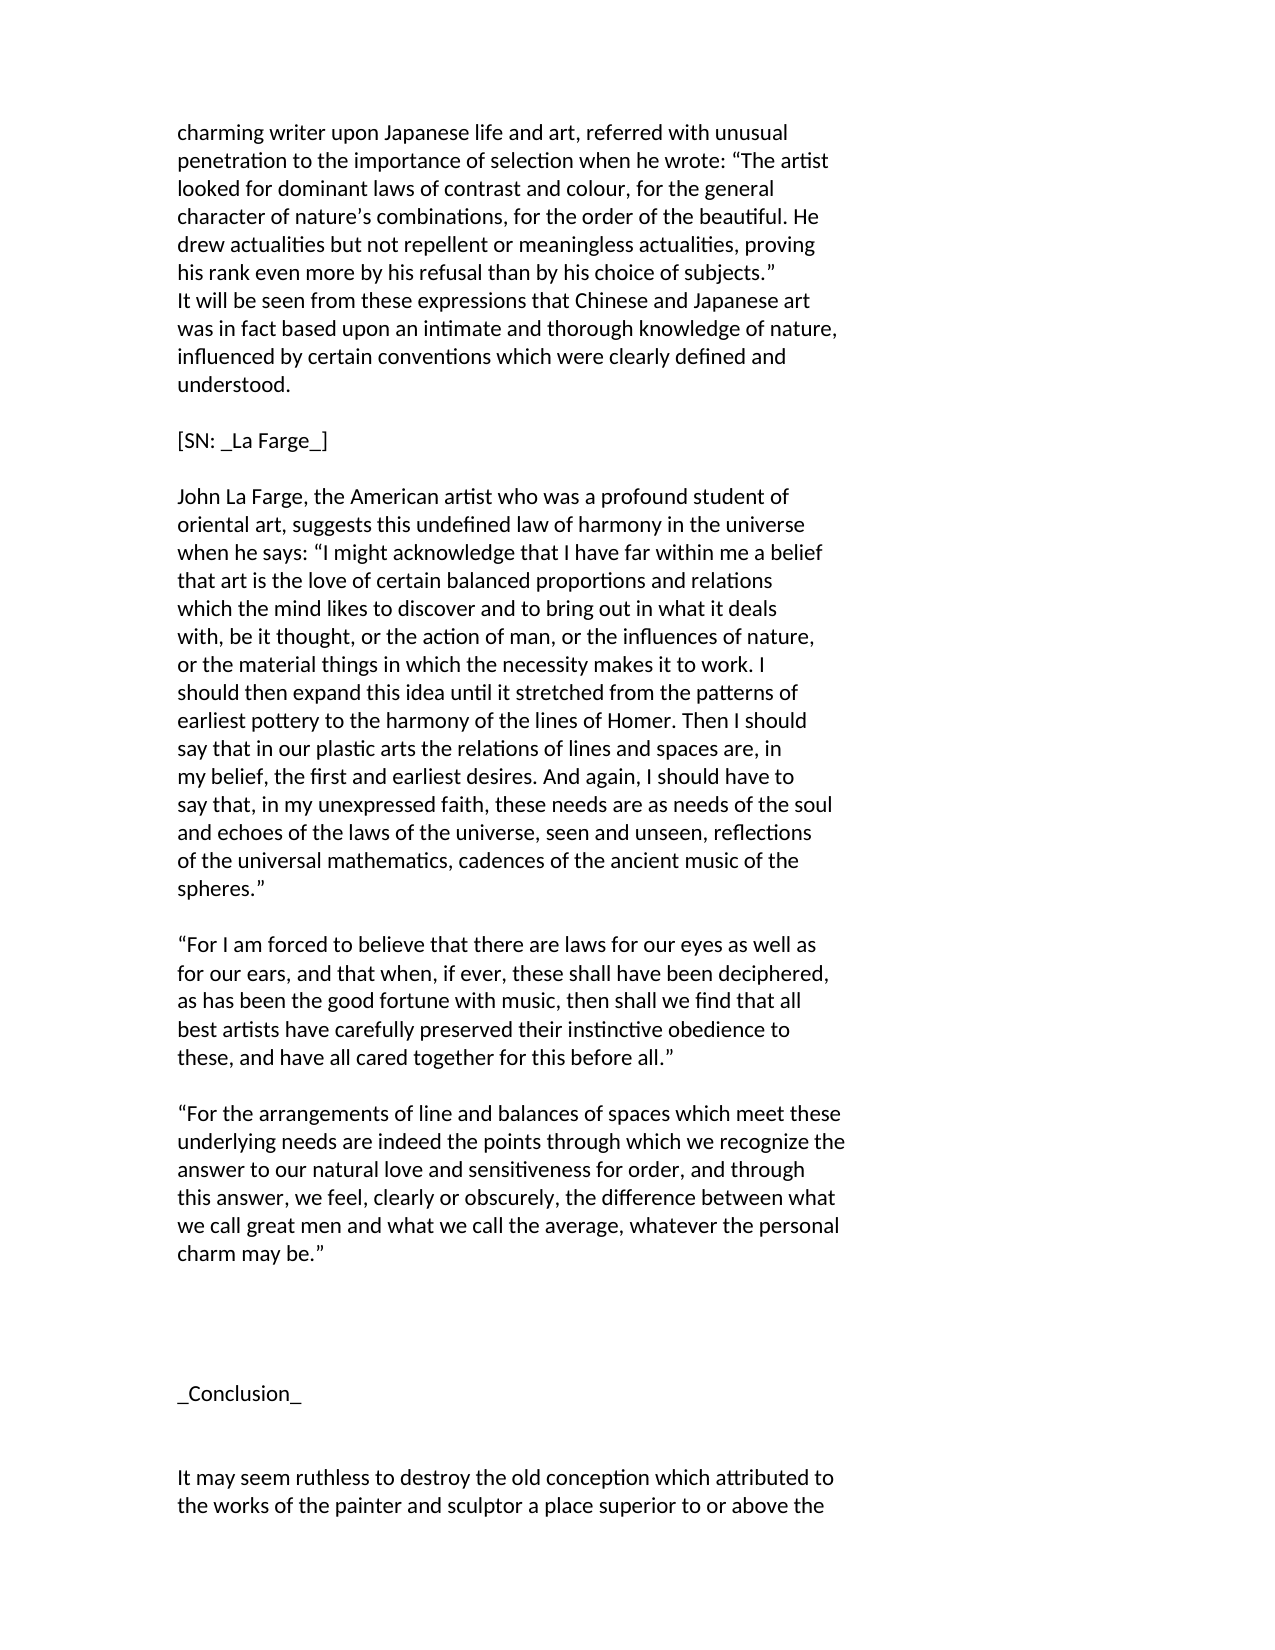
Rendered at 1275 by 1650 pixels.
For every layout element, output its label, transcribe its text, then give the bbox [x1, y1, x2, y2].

text spheres.” [177, 874, 1186, 903]
text influenced by certain conventions which were clearly defined and [177, 342, 1186, 370]
text we call great men and what we call the average, whatever the personal [177, 1211, 1186, 1239]
text oriental art, suggests this undefined law of harmony in the universe [177, 510, 1186, 538]
text drew actualities but not repellent or meaningless actualities, proving [177, 230, 1186, 258]
text “For the arrangements of line and balances of spaces which meet these [177, 1099, 1186, 1127]
text for our ears, and that when, if ever, these shall have been deciphered, [177, 959, 1186, 987]
text and echoes of the laws of the universe, seen and unseen, reflections [177, 818, 1186, 847]
text when he says: “I might acknowledge that I have far within me a belief [177, 538, 1186, 566]
text with, be it thought, or the action of man, or the influences of nature, [177, 622, 1186, 650]
text of the universal mathematics, cadences of the ancient music of the [177, 847, 1186, 874]
text charming writer upon Japanese life and art, referred with unusual [177, 118, 1186, 146]
text _Conclusion_ [177, 1379, 1186, 1407]
text that art is the love of certain balanced proportions and relations [177, 566, 1186, 594]
text It may seem ruthless to destroy the old conception which attributed to [177, 1463, 1186, 1491]
text as has been the good fortune with music, then shall we find that all [177, 987, 1186, 1015]
text looked for dominant laws of contrast and colour, for the general [177, 174, 1186, 202]
text my belief, the first and earliest desires. And again, I should have to [177, 762, 1186, 791]
text character of nature’s combinations, for the order of the beautiful. He [177, 202, 1186, 230]
text John La Farge, the American artist who was a profound student of [177, 482, 1186, 510]
text answer to our natural love and sensitiveness for order, and through [177, 1155, 1186, 1183]
text these, and have all cared together for this before all.” [177, 1043, 1186, 1071]
text or the material things in which the necessity makes it to work. I [177, 650, 1186, 678]
text [SN: _La Farge_] [177, 426, 1186, 454]
text charm may be.” [177, 1239, 1186, 1267]
text his rank even more by his refusal than by his choice of subjects.” [177, 258, 1186, 286]
text best artists have carefully preserved their instinctive obedience to [177, 1015, 1186, 1043]
text say that, in my unexpressed faith, these needs are as needs of the soul [177, 791, 1186, 818]
text It will be seen from these expressions that Chinese and Japanese art [177, 286, 1186, 314]
text earliest pottery to the harmony of the lines of Homer. Then I should [177, 706, 1186, 734]
text say that in our plastic arts the relations of lines and spaces are, in [177, 734, 1186, 762]
text which the mind likes to discover and to bring out in what it deals [177, 594, 1186, 622]
text “For I am forced to believe that there are laws for our eyes as well as [177, 931, 1186, 959]
text should then expand this idea until it stretched from the patterns of [177, 678, 1186, 706]
text the works of the painter and sculptor a place superior to or above the [177, 1491, 1186, 1519]
text this answer, we feel, clearly or obscurely, the difference between what [177, 1183, 1186, 1211]
text was in fact based upon an intimate and thorough knowledge of nature, [177, 314, 1186, 342]
text underlying needs are indeed the points through which we recognize the [177, 1127, 1186, 1155]
text penetration to the importance of selection when he wrote: “The artist [177, 146, 1186, 174]
text understood. [177, 370, 1186, 398]
